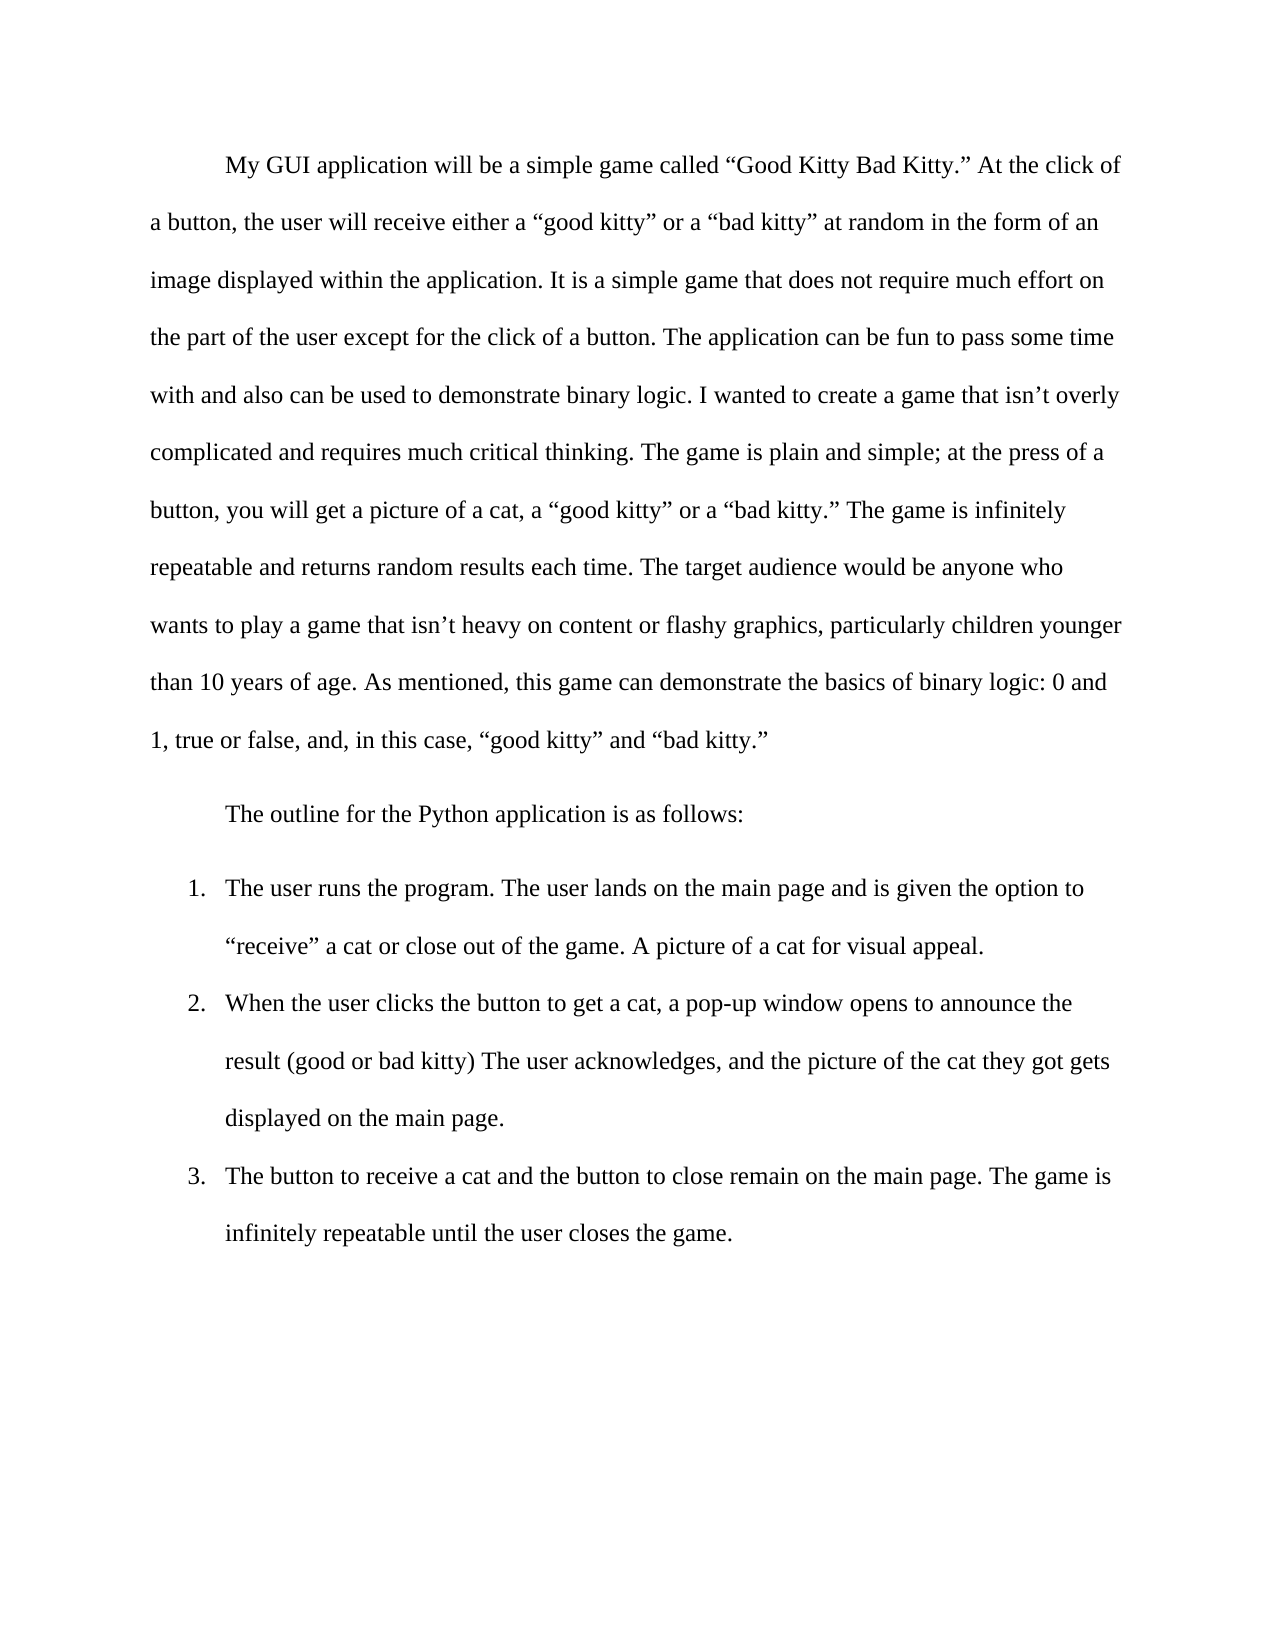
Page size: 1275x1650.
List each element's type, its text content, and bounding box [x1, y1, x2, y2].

text My GUI application will be a simple game called “Good Kitty Bad Kitty.” At the click of a button, the user will receive either a “good kitty” or a “bad kitty” at random in the form of an image displayed within the application. It is a simple game that does not require much effort on the part of the user except for the click of a button. The application can be fun to pass some time with and also can be used to demonstrate binary logic. I wanted to create a game that isn’t overly complicated and requires much critical thinking. The game is plain and simple; at the press of a button, you will get a picture of a cat, a “good kitty” or a “bad kitty.” The game is infinitely repeatable and returns random results each time. The target audience would be anyone who wants to play a game that isn’t heavy on content or flashy graphics, particularly children younger than 10 years of age. As mentioned, this game can demonstrate the basics of binary logic: 0 and 1, true or false, and, in this case, “good kitty” and “bad kitty.” [150, 150, 1125, 754]
text The outline for the Python application is as follows: [150, 799, 1125, 828]
list When the user clicks the button to get a cat, a pop-up window opens to announce the result (good or bad kitty) The user acknowledges, and the picture of the cat they got gets displayed on the main page. [187, 988, 1125, 1132]
list The button to receive a cat and the button to close remain on the main page. The game is infinitely repeatable until the user closes the game. [187, 1161, 1125, 1247]
list The user runs the program. The user lands on the main page and is given the option to “receive” a cat or close out of the game. A picture of a cat for visual appeal. [187, 873, 1125, 959]
